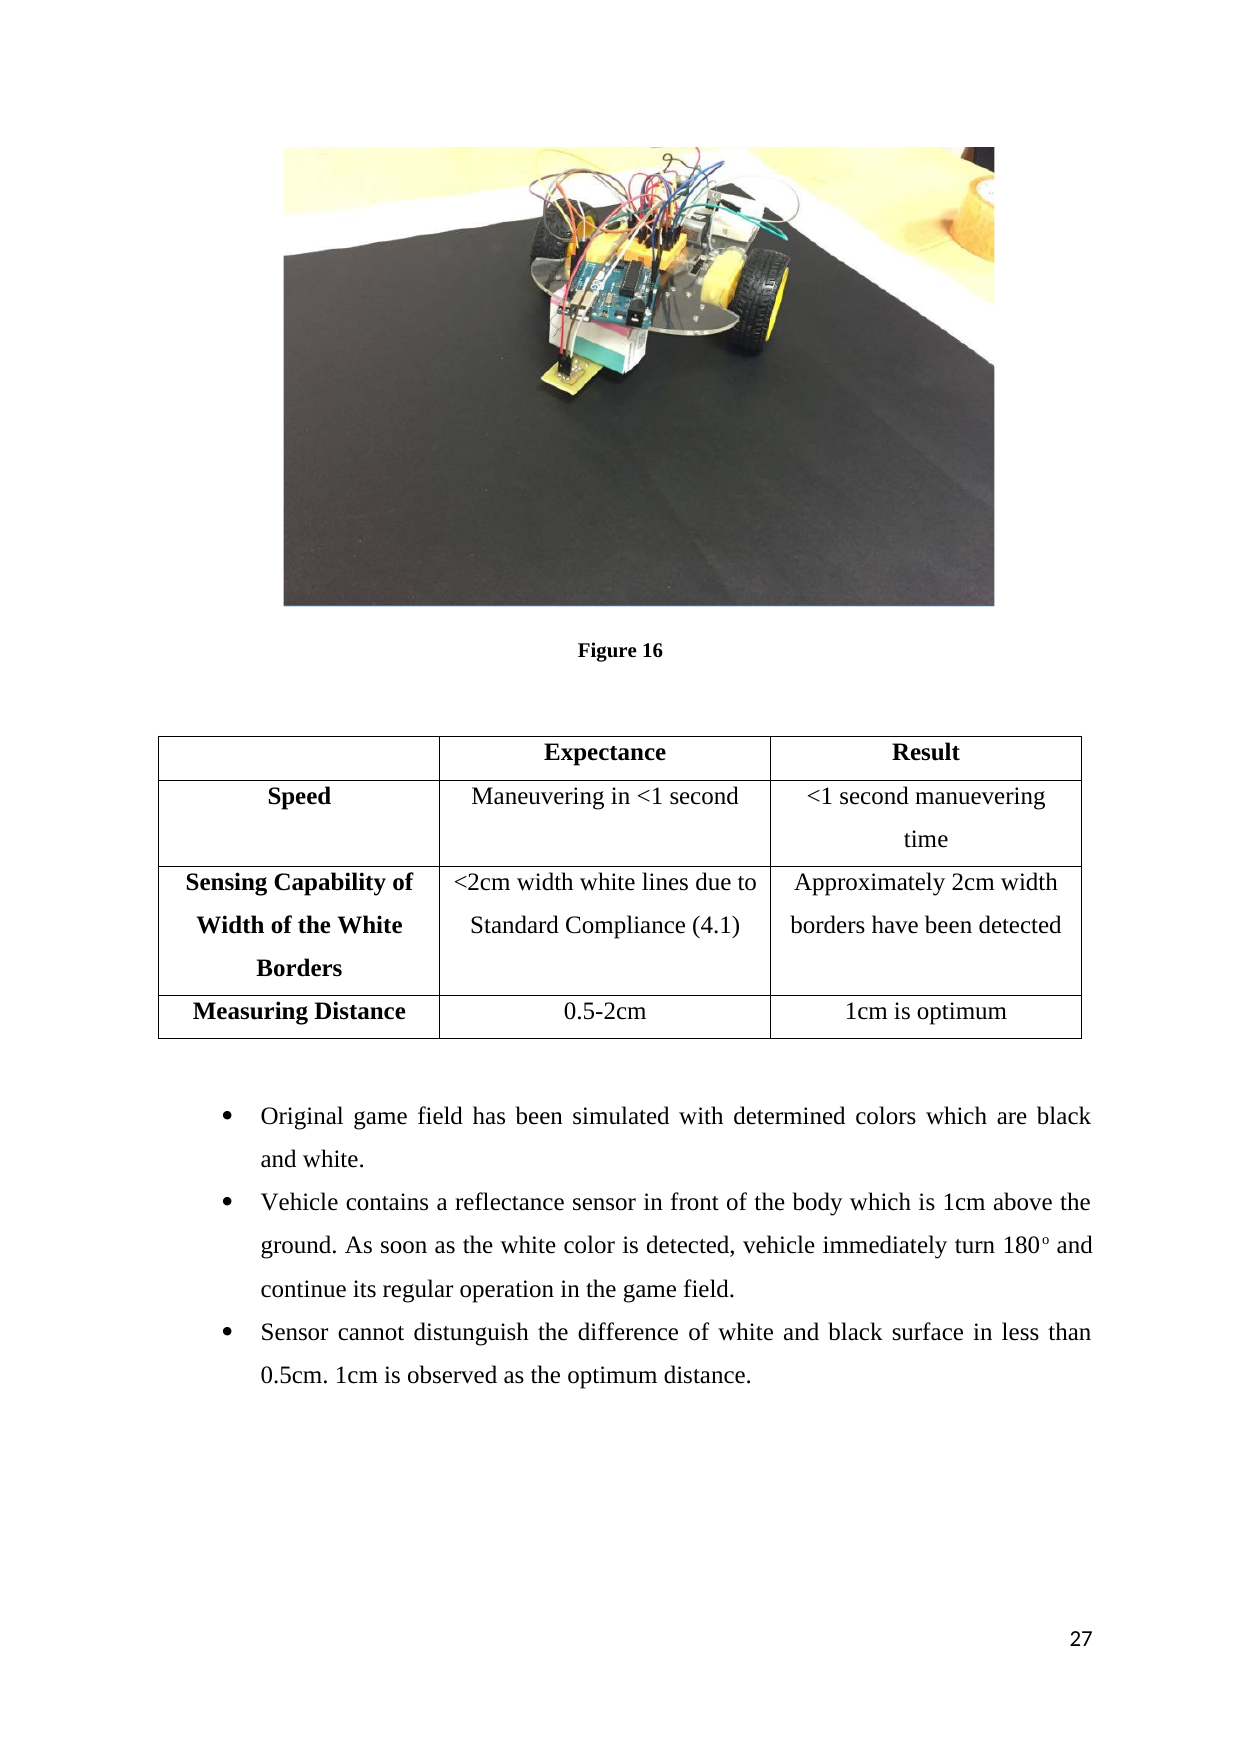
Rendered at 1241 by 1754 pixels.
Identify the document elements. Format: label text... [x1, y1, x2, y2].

table_cell Sensing Capability of Width of the White Borders [159, 867, 439, 995]
table_cell <1 second manuevering time [771, 781, 1081, 866]
table_header Result [771, 737, 1081, 780]
table_cell Approximately 2cm width borders have been detected [771, 867, 1081, 995]
table_cell Measuring Distance [159, 996, 439, 1038]
table_cell <2cm width white lines due to Standard Compliance (4.1) [440, 867, 770, 995]
picture [283, 147, 995, 607]
list Sensor cannot distunguish the difference of white and black surface in less than 0.5cm. 1cm is observed as the optimum distance. [223, 1317, 1093, 1389]
table_header Expectance [440, 737, 770, 780]
table_cell 0.5-2cm [440, 996, 770, 1038]
table_cell Maneuvering in <1 second [440, 781, 770, 866]
table_cell 1cm is optimum [771, 996, 1081, 1038]
table_cell Speed [159, 781, 439, 866]
table_header [159, 737, 439, 780]
list Original game field has been simulated with determined colors which are black and white. [223, 1101, 1093, 1173]
text Figure 16 [148, 638, 1093, 662]
list Vehicle contains a reflectance sensor in front of the body which is 1cm above the ground. As soon as the white color is detected, vehicle immediately turn 180o and continue its regular operation in the game field. [223, 1187, 1093, 1302]
